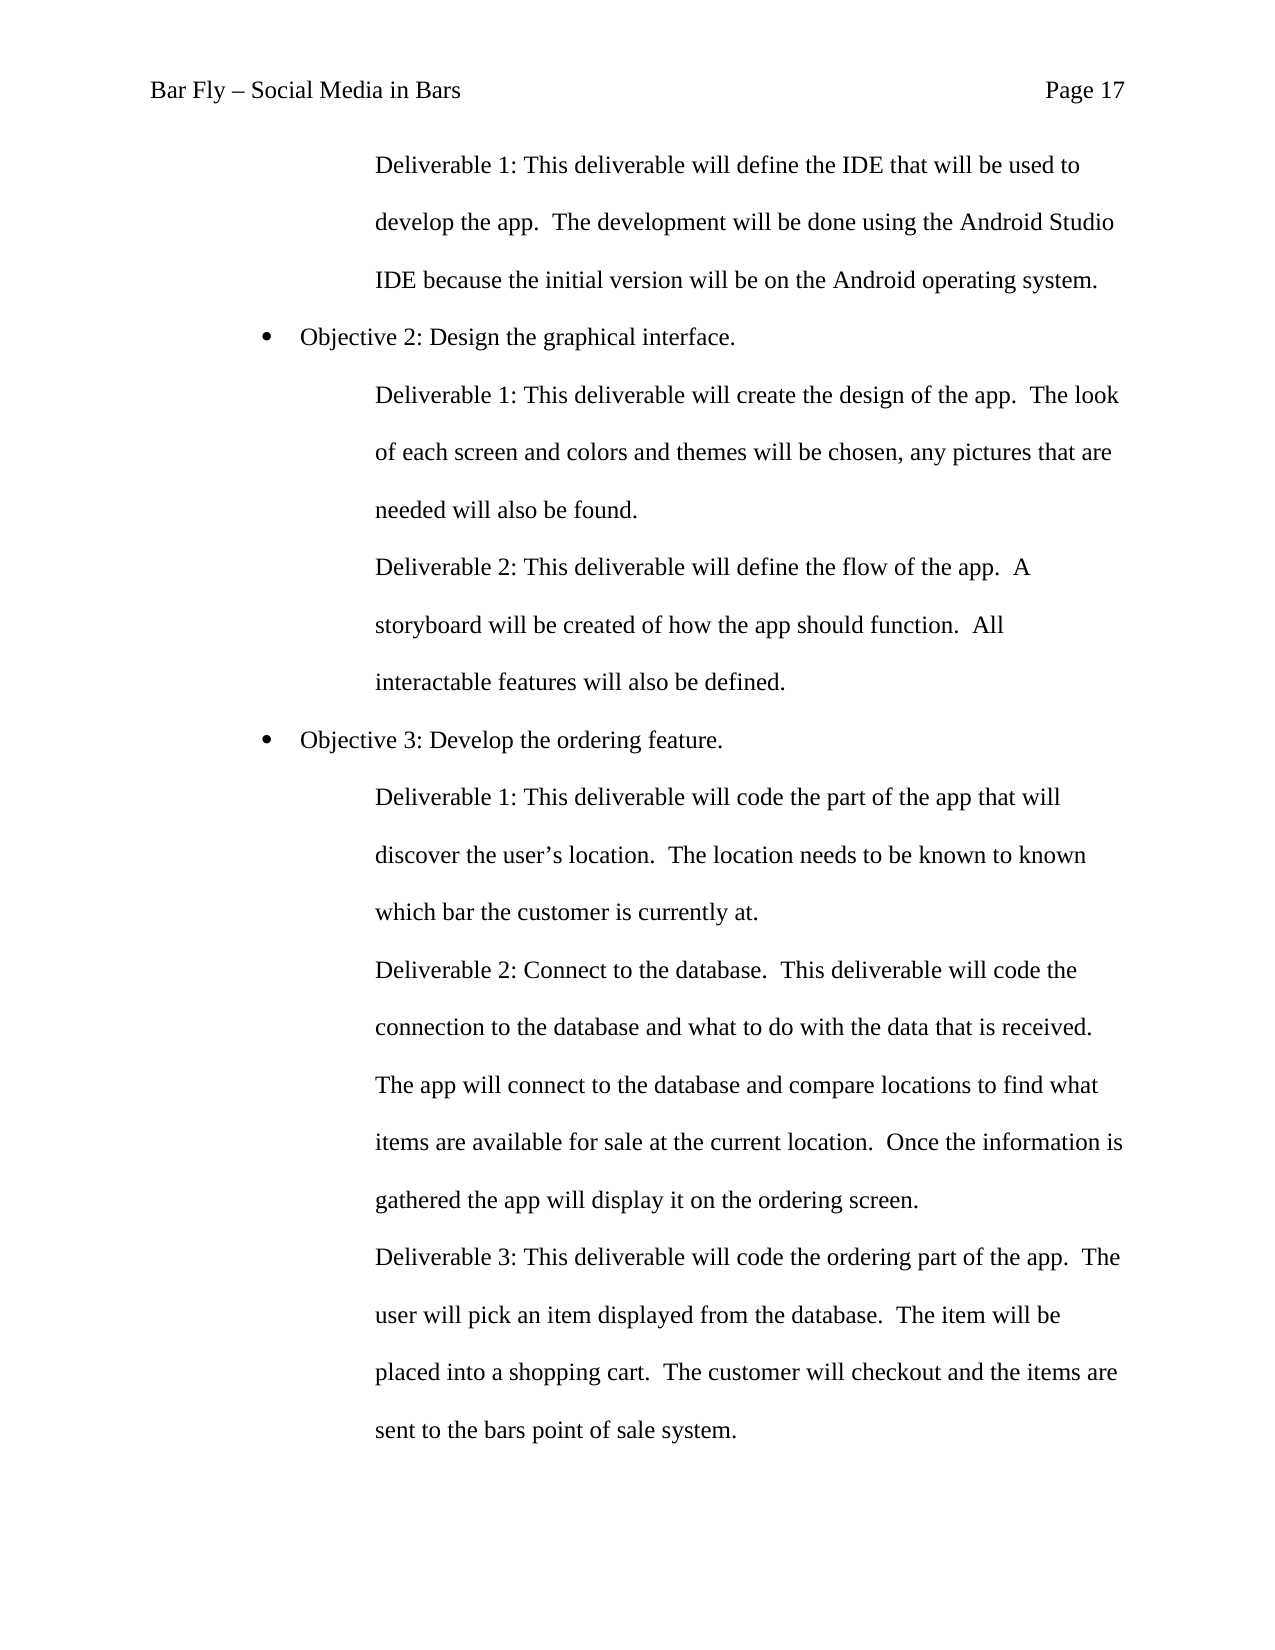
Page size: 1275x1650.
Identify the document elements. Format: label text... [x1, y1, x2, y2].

list Deliverable 2: Connect to the database. This deliverable will code the connection to the database and what to do with the data that is received. The app will connect to the database and compare locations to find what items are available for sale at the current location. Once the information is gathered the app will display it on the ordering screen. [375, 955, 1125, 1214]
list Deliverable 3: This deliverable will code the ordering part of the app. The user will pick an item displayed from the database. The item will be placed into a shopping cart. The customer will checkout and the items are sent to the bars point of sale system. [375, 1242, 1125, 1444]
list Objective 3: Develop the ordering feature. [262, 725, 1125, 754]
list Objective 2: Design the graphical interface. [262, 322, 1125, 351]
list Deliverable 1: This deliverable will code the part of the app that will discover the user’s location. The location needs to be known to known which bar the customer is currently at. [375, 782, 1125, 926]
list Deliverable 2: This deliverable will define the flow of the app. A storyboard will be created of how the app should function. All interactable features will also be defined. [375, 552, 1125, 696]
list Deliverable 1: This deliverable will define the IDE that will be used to develop the app. The development will be done using the Android Studio IDE because the initial version will be on the Android operating system. [375, 150, 1125, 294]
list Deliverable 1: This deliverable will create the design of the app. The look of each screen and colors and themes will be chosen, any pictures that are needed will also be found. [375, 380, 1125, 524]
